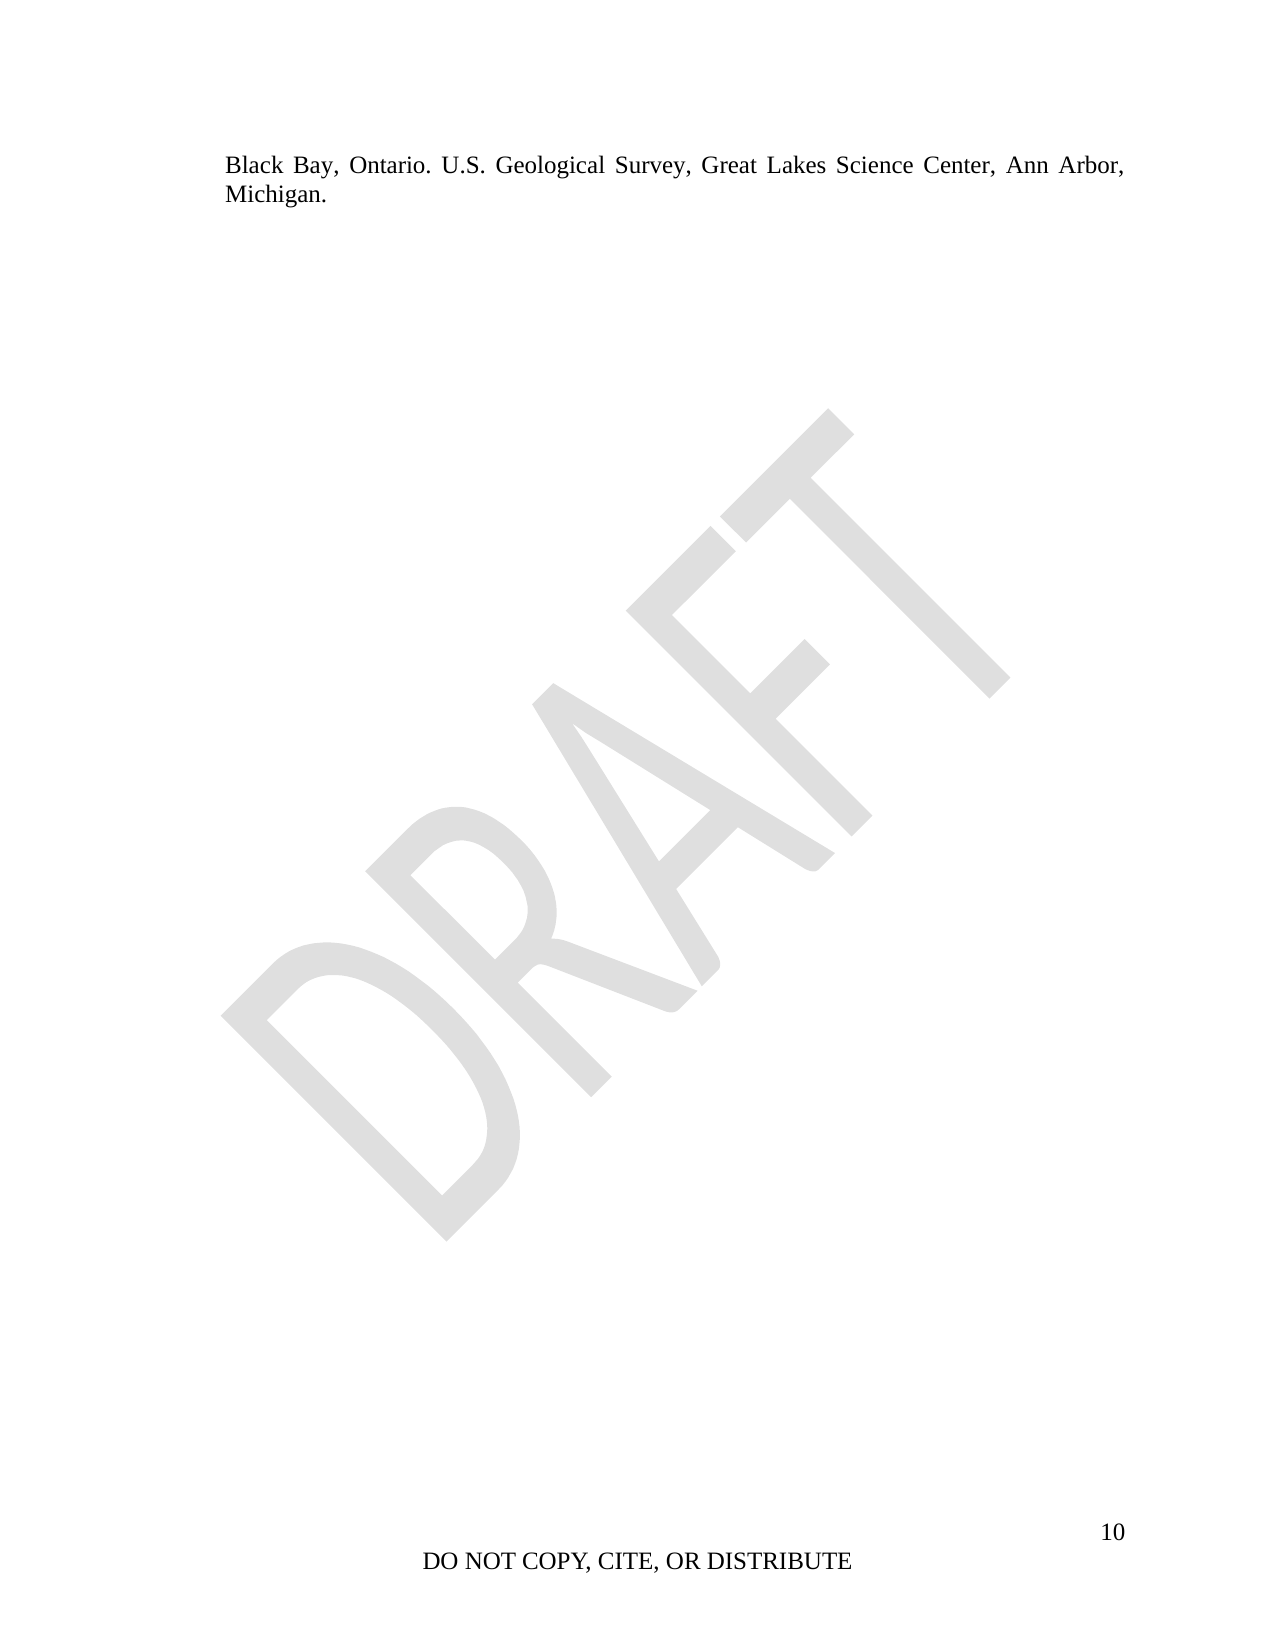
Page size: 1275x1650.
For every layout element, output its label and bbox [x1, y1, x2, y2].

text [150, 150, 1125, 207]
